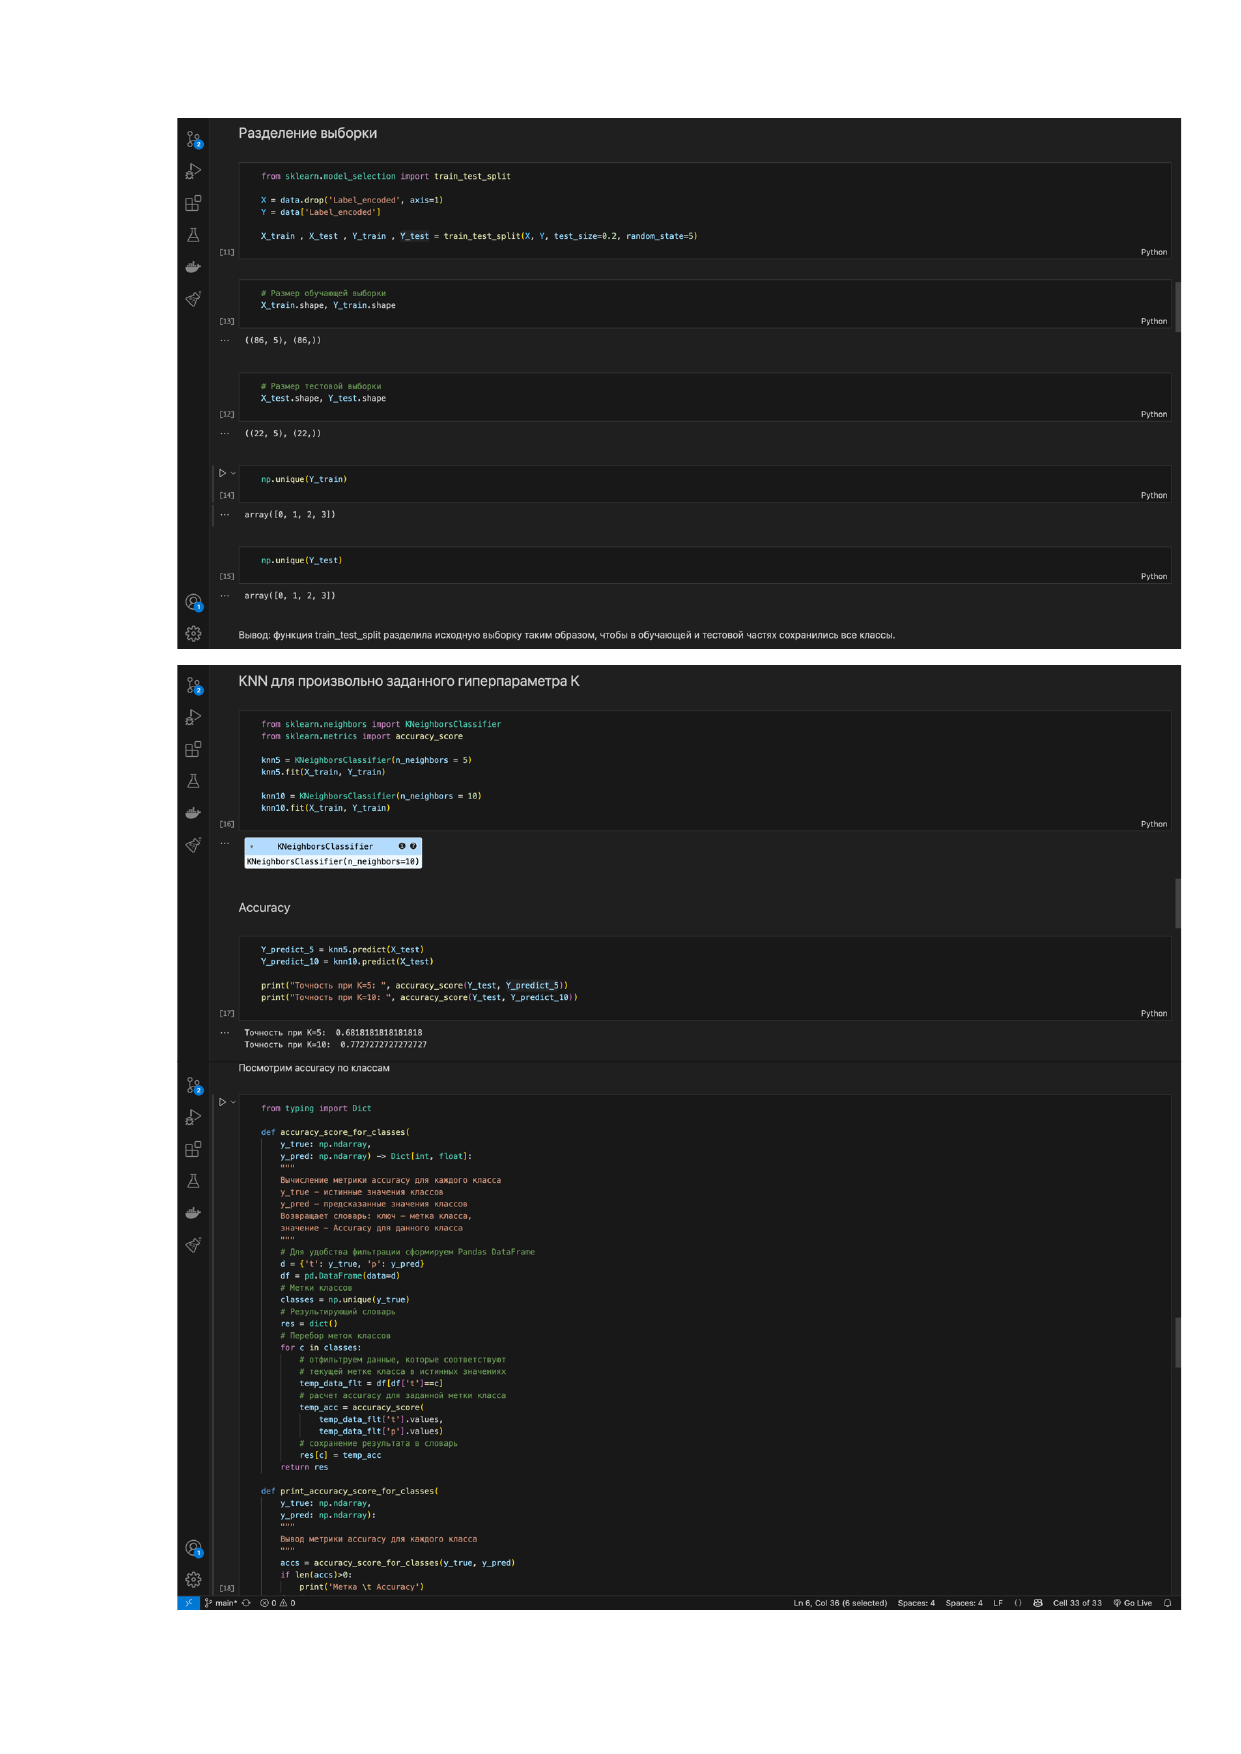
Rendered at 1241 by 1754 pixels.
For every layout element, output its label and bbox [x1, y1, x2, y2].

picture [177, 118, 1182, 649]
picture [177, 665, 1182, 1610]
